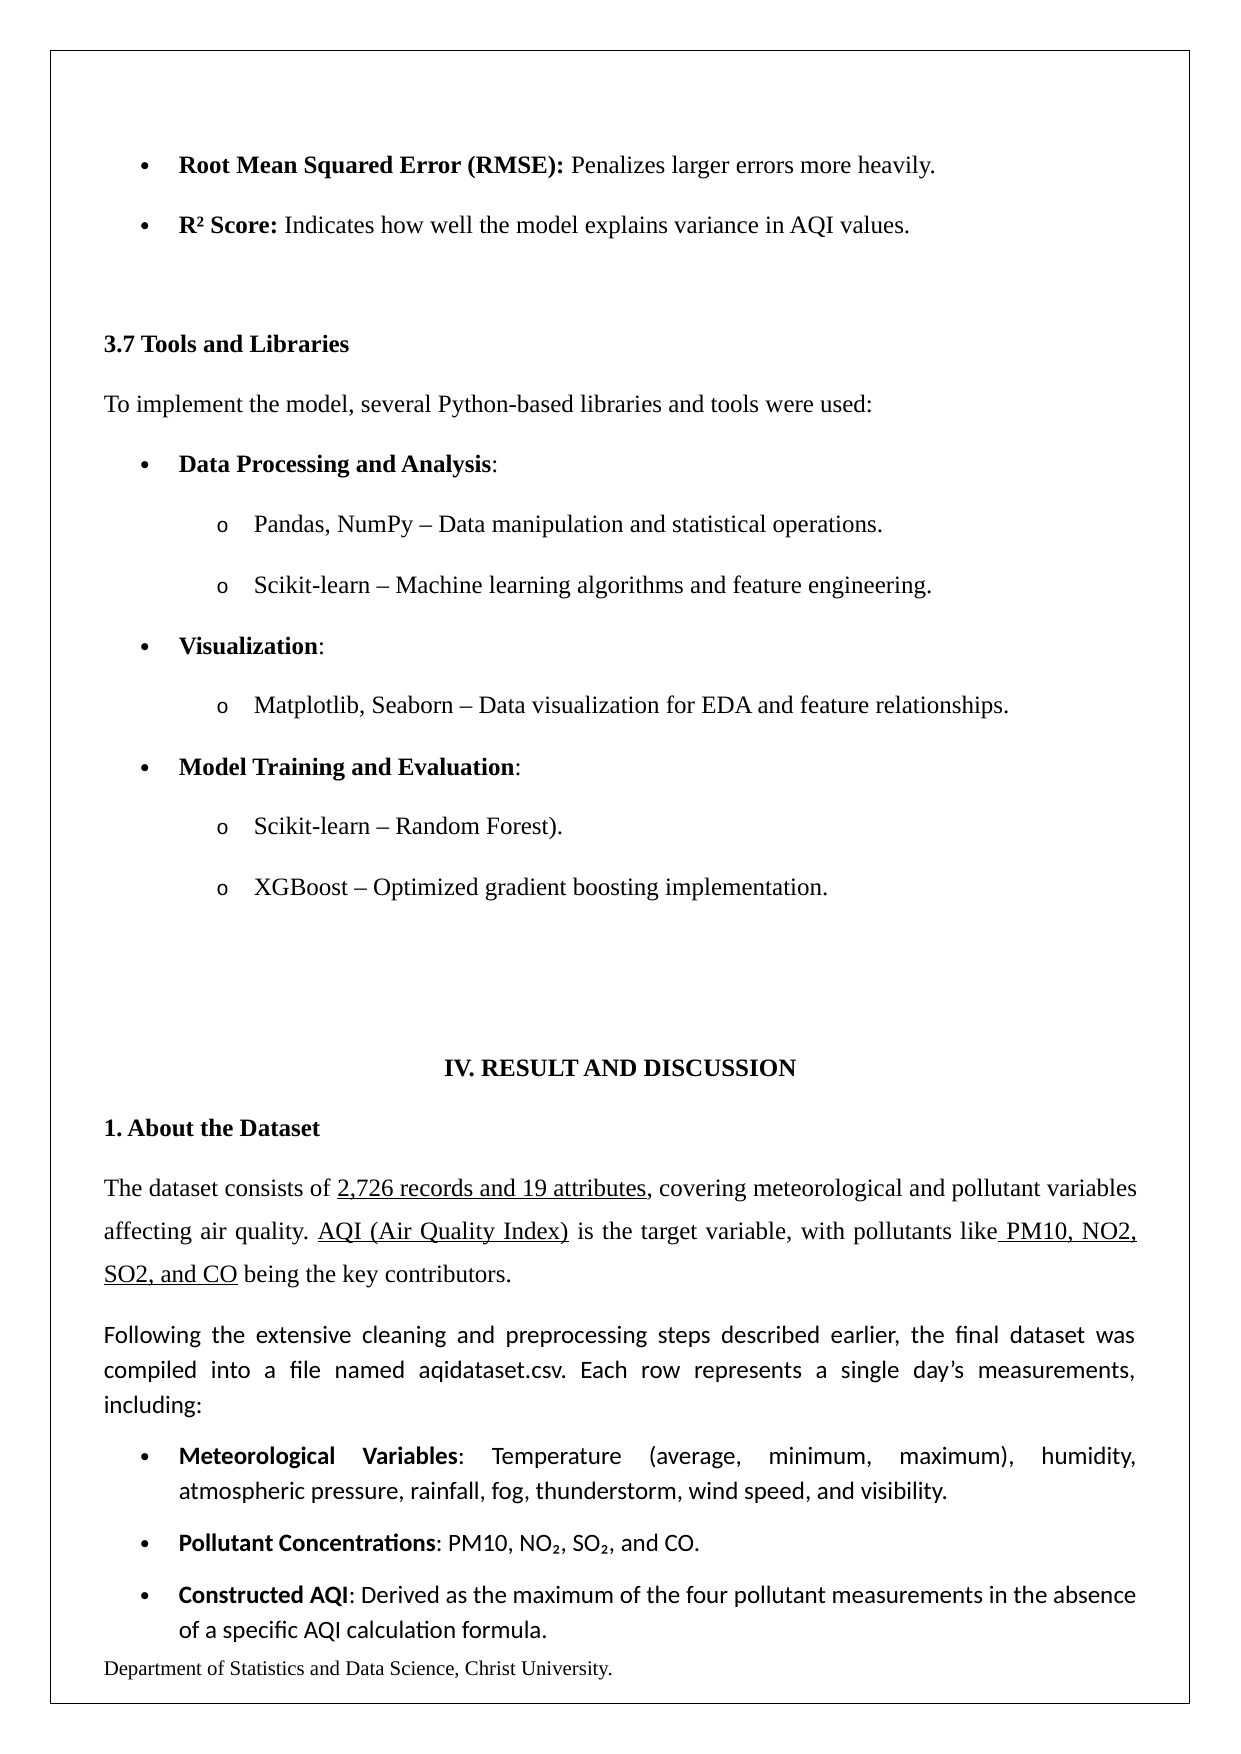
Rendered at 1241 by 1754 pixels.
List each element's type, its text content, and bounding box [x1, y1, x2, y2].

list Root Mean Squared Error (RMSE): Penalizes larger errors more heavily. [141, 150, 1137, 179]
text IV. RESULT AND DISCUSSION [103, 1053, 1137, 1082]
list Pandas, NumPy – Data manipulation and statistical operations. [216, 509, 1137, 538]
list Scikit-learn – Machine learning algorithms and feature engineering. [216, 570, 1137, 599]
text To implement the model, several Python-based libraries and tools were used: [103, 389, 1137, 418]
list Matplotlib, Seaborn – Data visualization for EDA and feature relationships. [216, 691, 1137, 720]
list Data Processing and Analysis: [141, 449, 1137, 478]
text 1. About the Dataset [103, 1113, 1137, 1142]
list Model Training and Evaluation: [141, 752, 1137, 780]
list Visualization: [141, 631, 1137, 659]
text 3.7 Tools and Libraries [103, 329, 1137, 358]
list Pollutant Concentrations: PM10, NO₂, SO₂, and CO. [141, 1527, 1137, 1558]
list Meteorological Variables: Temperature (average, minimum, maximum), humidity, atmospheric pressure, rainfall, fog, thunderstorm, wind speed, and visibility. [141, 1440, 1137, 1506]
list XGBoost – Optimized gradient boosting implementation. [216, 872, 1137, 902]
text The dataset consists of 2,726 records and 19 attributes, covering meteorological and pollutant variables affecting air quality. AQI (Air Quality Index) is the target variable, with pollutants like PM10, NO2, SO2, and CO being the key contributors. [103, 1173, 1137, 1288]
list R² Score: Indicates how well the model explains variance in AQI values. [141, 210, 1137, 238]
text Following the extensive cleaning and preprocessing steps described earlier, the final dataset was compiled into a file named aqidataset.csv. Each row represents a single day’s measurements, including: [103, 1319, 1137, 1419]
list Scikit-learn – Random Forest). [216, 811, 1137, 841]
list Constructed AQI: Derived as the maximum of the four pollutant measurements in the absence of a specific AQI calculation formula. [141, 1579, 1137, 1644]
